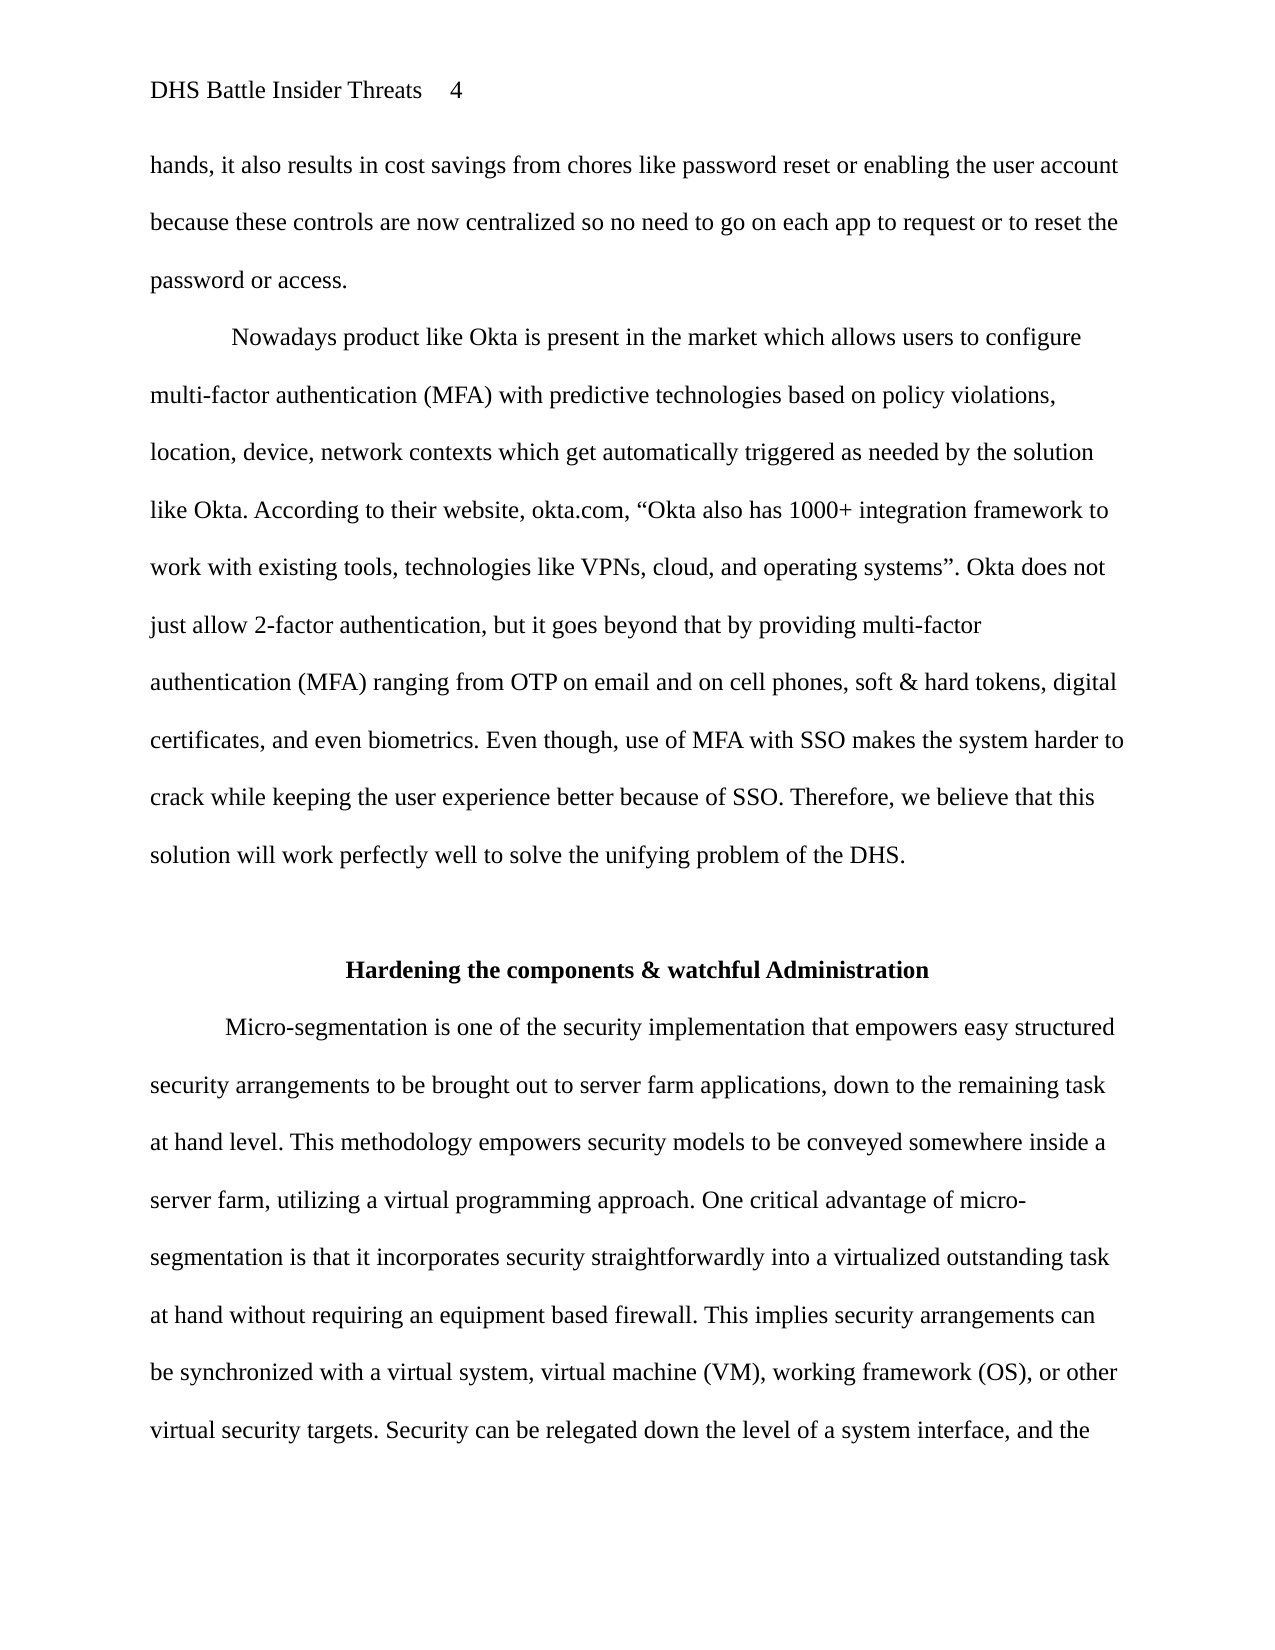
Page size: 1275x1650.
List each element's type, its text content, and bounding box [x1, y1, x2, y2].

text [150, 150, 1125, 294]
subtitle Hardening the components & watchful Administration [150, 955, 1125, 984]
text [150, 1012, 1125, 1444]
text Nowadays product like Okta is present in the market which allows users to configure multi-factor authentication (MFA) with predictive technologies based on policy violations, location, device, network contexts which get automatically triggered as needed by the solution like Okta. According to their website, okta.com, “Okta also has 1000+ integration framework to work with existing tools, technologies like VPNs, cloud, and operating systems”. Okta does not just allow 2-factor authentication, but it goes beyond that by providing multi-factor authentication (MFA) ranging from OTP on email and on cell phones, soft & hard tokens, digital certificates, and even biometrics. Even though, use of MFA with SSO makes the system harder to crack while keeping the user experience better because of SSO. Therefore, we believe that this solution will work perfectly well to solve the unifying problem of the DHS. [150, 322, 1125, 869]
